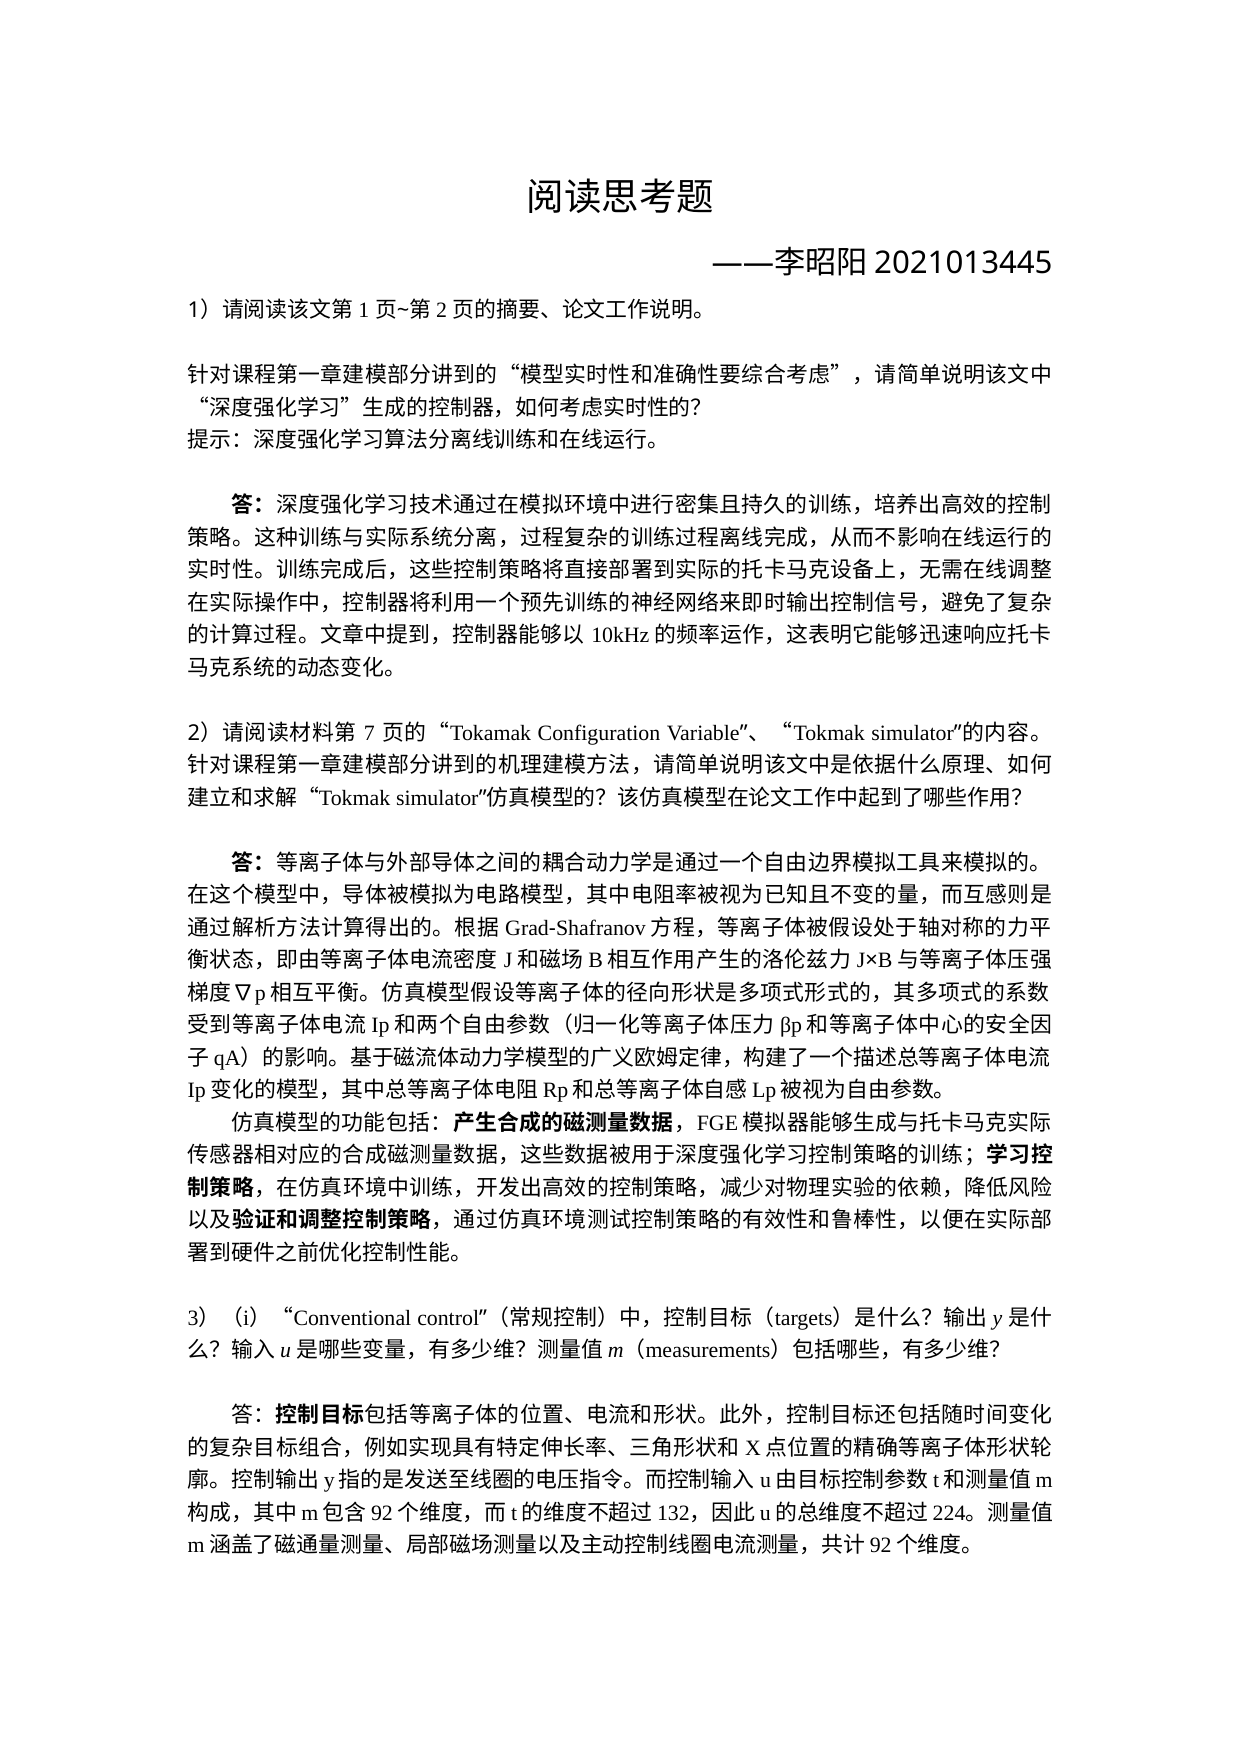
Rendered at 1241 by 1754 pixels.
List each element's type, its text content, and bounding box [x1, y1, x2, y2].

text 答：控制目标包括等离子体的位置、电流和形状。此外，控制目标还包括随时间变化的复杂目标组合，例如实现具有特定伸长率、三角形状和X点位置的精确等离子体形状轮廓。控制输出y指的是发送至线圈的电压指令。而控制输入u由目标控制参数t和测量值m构成，其中m包含92个维度，而t的维度不超过132，因此u的总维度不超过224。测量值m涵盖了磁通量测量、局部磁场测量以及主动控制线圈电流测量，共计92个维度。 [187, 1397, 1053, 1559]
text 答：深度强化学习技术通过在模拟环境中进行密集且持久的训练，培养出高效的控制策略。这种训练与实际系统分离，过程复杂的训练过程离线完成，从而不影响在线运行的实时性。训练完成后，这些控制策略将直接部署到实际的托卡马克设备上，无需在线调整。在实际操作中，控制器将利用一个预先训练的神经网络来即时输出控制信号，避免了复杂的计算过程。文章中提到，控制器能够以10kHz的频率运作，这表明它能够迅速响应托卡马克系统的动态变化。 [187, 487, 1053, 682]
list 请阅读材料第 7 页的“Tokamak Configuration Variable”、“Tokmak simulator”的内容。针对课程第一章建模部分讲到的机理建模方法，请简单说明该文中是依据什么原理、如何建立和求解“Tokmak simulator”仿真模型的？该仿真模型在论文工作中起到了哪些作用？ [187, 714, 1053, 812]
text 答：等离子体与外部导体之间的耦合动力学是通过一个自由边界模拟工具来模拟的。在这个模型中，导体被模拟为电路模型，其中电阻率被视为已知且不变的量，而互感则是通过解析方法计算得出的。根据Grad-Shafranov方程，等离子体被假设处于轴对称的力平衡状态，即由等离子体电流密度J和磁场B相互作用产生的洛伦兹力J×B与等离子体压强梯度∇p相互平衡。仿真模型假设等离子体的径向形状是多项式形式的，其多项式的系数受到等离子体电流Ip和两个自由参数（归一化等离子体压力βp和等离子体中心的安全因子qA）的影响。基于磁流体动力学模型的广义欧姆定律，构建了一个描述总等离子体电流Ip变化的模型，其中总等离子体电阻Rp和总等离子体自感Lp被视为自由参数。 [187, 844, 1053, 1104]
text 针对课程第一章建模部分讲到的“模型实时性和准确性要综合考虑”，请简单说明该文中“深度强化学习”生成的控制器，如何考虑实时性的？ [187, 357, 1053, 422]
text 提示：深度强化学习算法分离线训练和在线运行。 [187, 422, 1053, 454]
text 仿真模型的功能包括：产生合成的磁测量数据，FGE模拟器能够生成与托卡马克实际传感器相对应的合成磁测量数据，这些数据被用于深度强化学习控制策略的训练；学习控制策略，在仿真环境中训练，开发出高效的控制策略，减少对物理实验的依赖，降低风险；以及验证和调整控制策略，通过仿真环境测试控制策略的有效性和鲁棒性，以便在实际部署到硬件之前优化控制性能。 [187, 1104, 1053, 1267]
text 阅读思考题 [187, 162, 1053, 227]
text 3）（i）“Conventional control”（常规控制）中，控制目标（targets）是什么？输出 y 是什么？输入 u 是哪些变量，有多少维？测量值 m（measurements）包括哪些，有多少维？ [187, 1299, 1053, 1364]
text ——李昭阳2021013445 [187, 227, 1053, 292]
list 请阅读该文第 1 页~第 2 页的摘要、论文工作说明。 [187, 292, 1053, 324]
